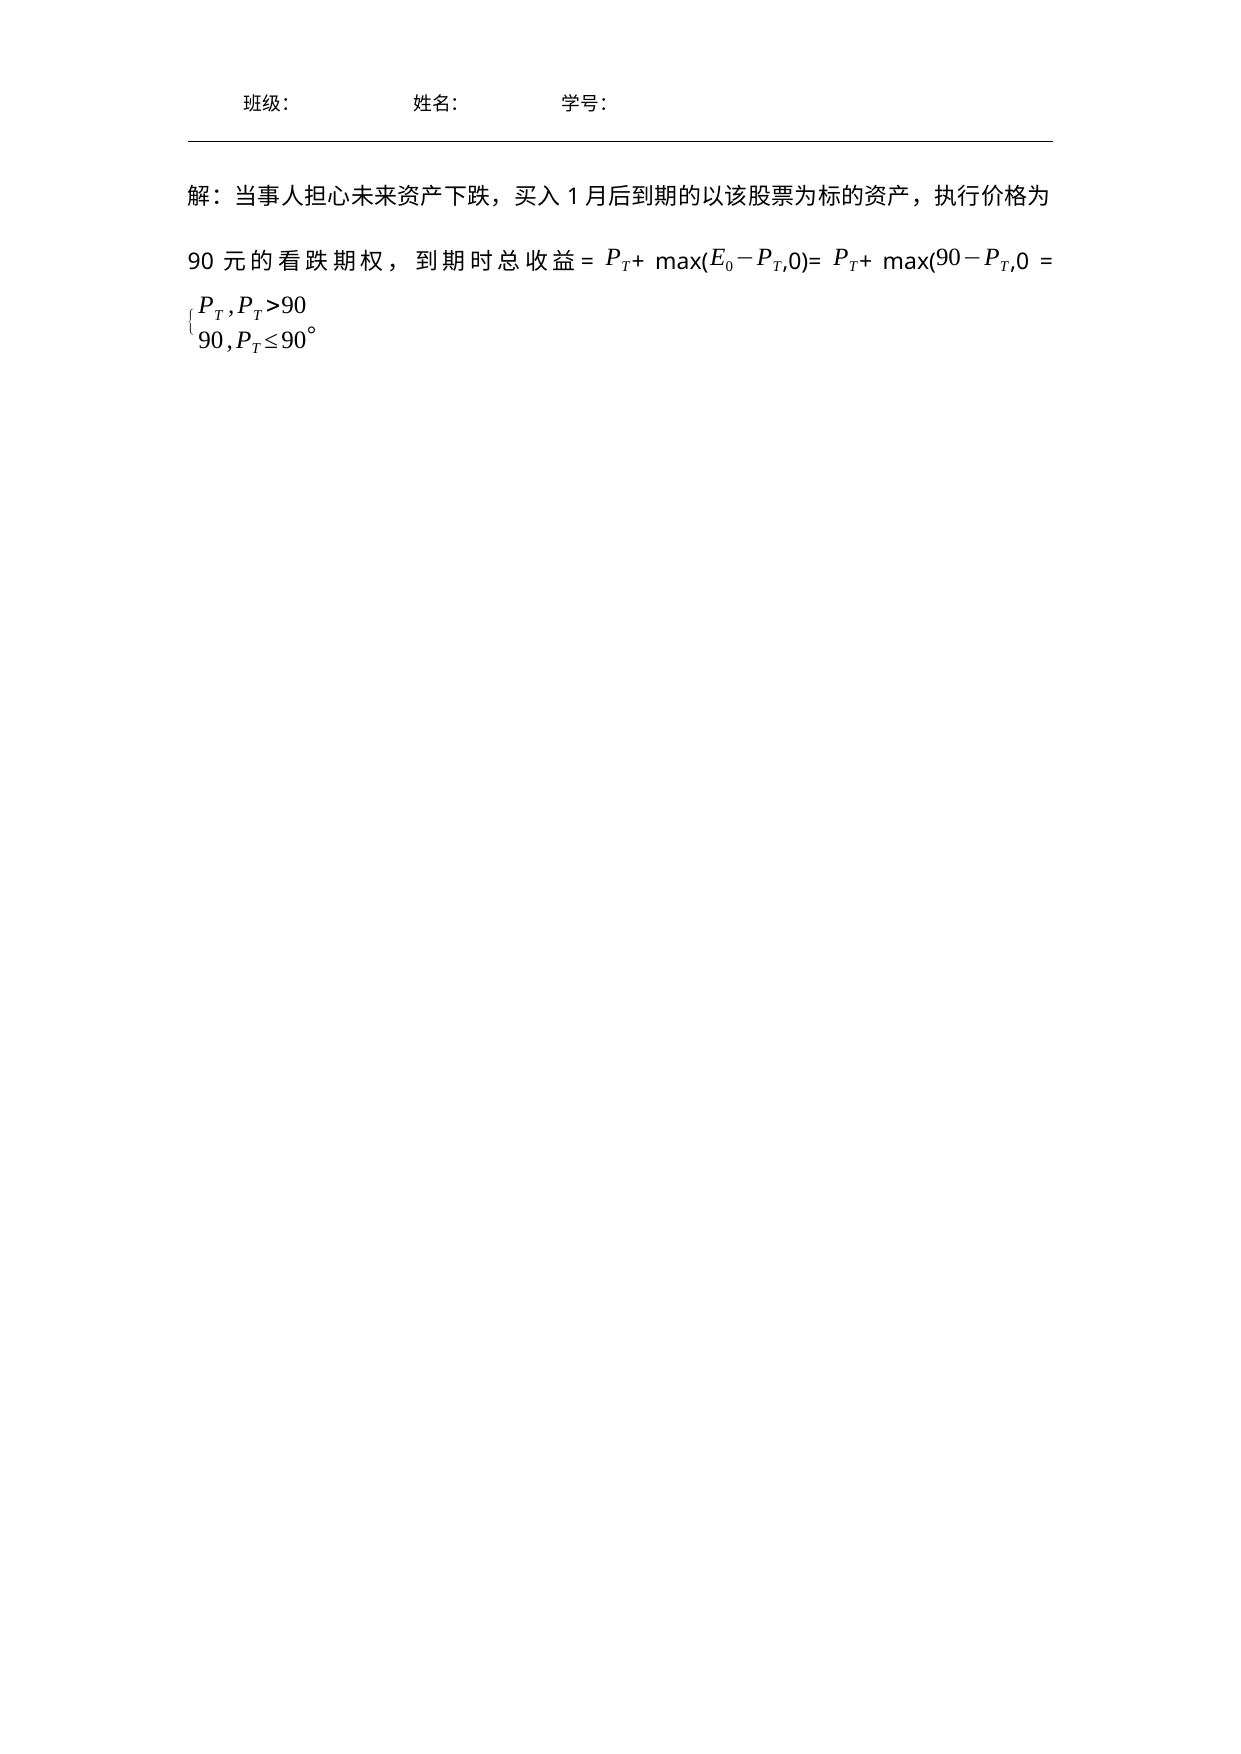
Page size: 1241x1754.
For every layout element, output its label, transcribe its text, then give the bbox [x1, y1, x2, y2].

text 解：当事人担心未来资产下跌，买入1月后到期的以该股票为标的资产，执行价格为90元的看跌期权，到期时总收益= + max(,0)= + max(,0 =。 [187, 162, 1053, 357]
